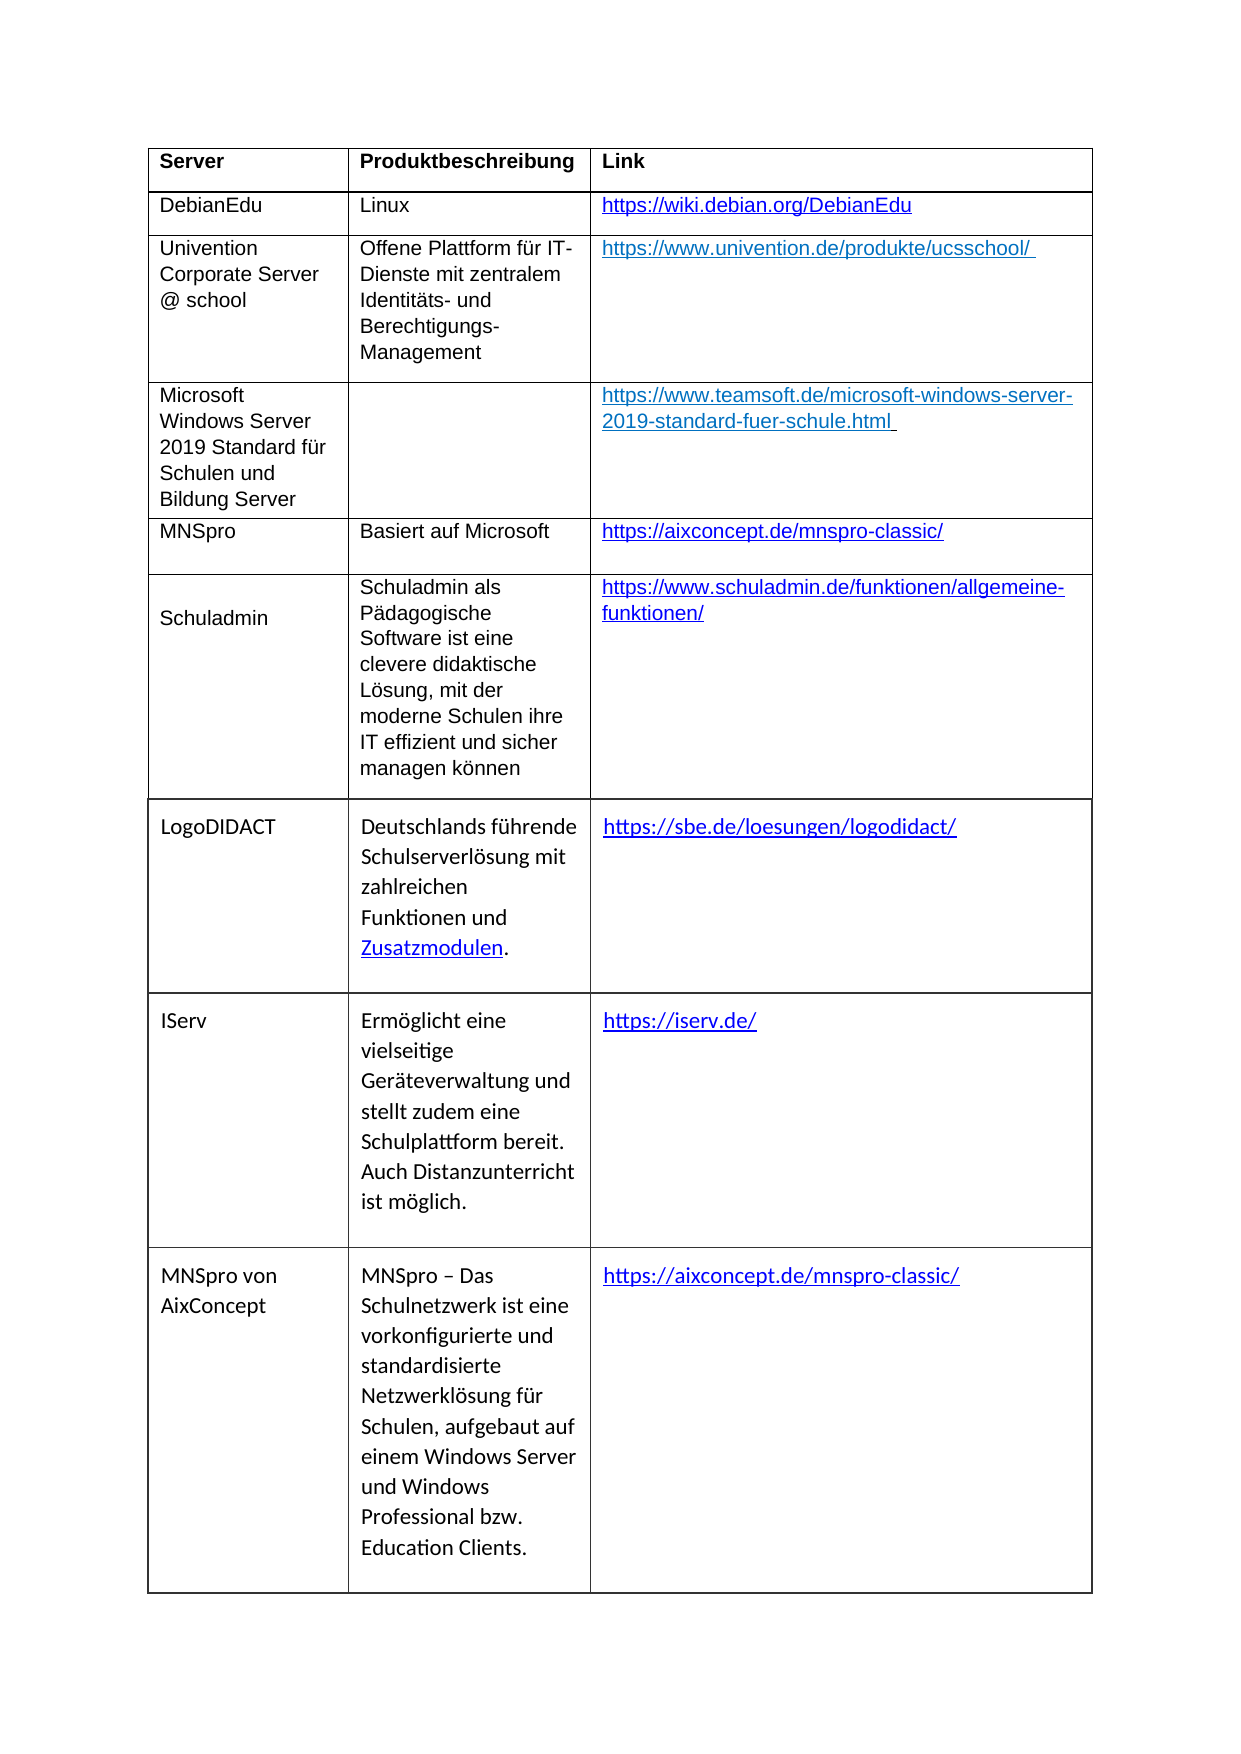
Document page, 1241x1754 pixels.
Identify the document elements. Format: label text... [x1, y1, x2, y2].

table_cell IServ [149, 994, 348, 1247]
table_cell https://wiki.debian.org/DebianEdu [591, 193, 1092, 235]
table_cell Ermöglicht eine vielseitige Geräteverwaltung und stellt zudem eine Schulplattform bereit. Auch Distanzunterricht ist möglich. [349, 994, 590, 1247]
table_cell Deutschlands führende Schulserverlösung mit zahlreichen Funktionen und Zusatzmodulen. [349, 800, 590, 992]
table_cell https://www.schuladmin.de/funktionen/allgemeine-funktionen/ [591, 575, 1092, 798]
table_cell Offene Plattform für IT-Dienste mit zentralem Identitäts- und Berechtigungs-Management [349, 236, 590, 382]
table_cell Microsoft Windows Server 2019 Standard für Schulen und Bildung Server [149, 383, 348, 518]
table_cell Basiert auf Microsoft [349, 519, 590, 573]
table_header Produktbeschreibung [349, 149, 590, 191]
table_cell Schuladmin als Pädagogische Software ist eine clevere didaktische Lösung, mit der moderne Schulen ihre IT effizient und sicher managen können [349, 575, 590, 798]
table_cell Schuladmin [149, 575, 348, 798]
table_cell Linux [349, 193, 590, 235]
table_cell MNSpro – Das Schulnetzwerk ist eine vorkonfigurierte und standardisierte Netzwerklösung für Schulen, aufgebaut auf einem Windows Server und Windows Professional bzw. Education Clients. [349, 1248, 590, 1592]
table_cell DebianEdu [149, 193, 348, 235]
table_cell https://www.univention.de/produkte/ucsschool/ [591, 236, 1092, 382]
table_cell https://sbe.de/loesungen/logodidact/ [591, 800, 1091, 992]
table_cell MNSpro von AixConcept [149, 1248, 348, 1592]
table_cell https://aixconcept.de/mnspro-classic/ [591, 519, 1092, 573]
table_cell Univention Corporate Server @ school [149, 236, 348, 382]
table_cell [349, 383, 590, 518]
table_header Link [591, 149, 1092, 191]
table_cell https://www.teamsoft.de/microsoft-windows-server-2019-standard-fuer-schule.html [591, 383, 1092, 518]
table_cell https://iserv.de/ [591, 994, 1091, 1247]
table_cell MNSpro [149, 519, 348, 573]
table_header Server [149, 149, 348, 191]
table_cell LogoDIDACT [149, 800, 348, 992]
table_cell https://aixconcept.de/mnspro-classic/ [591, 1248, 1091, 1592]
